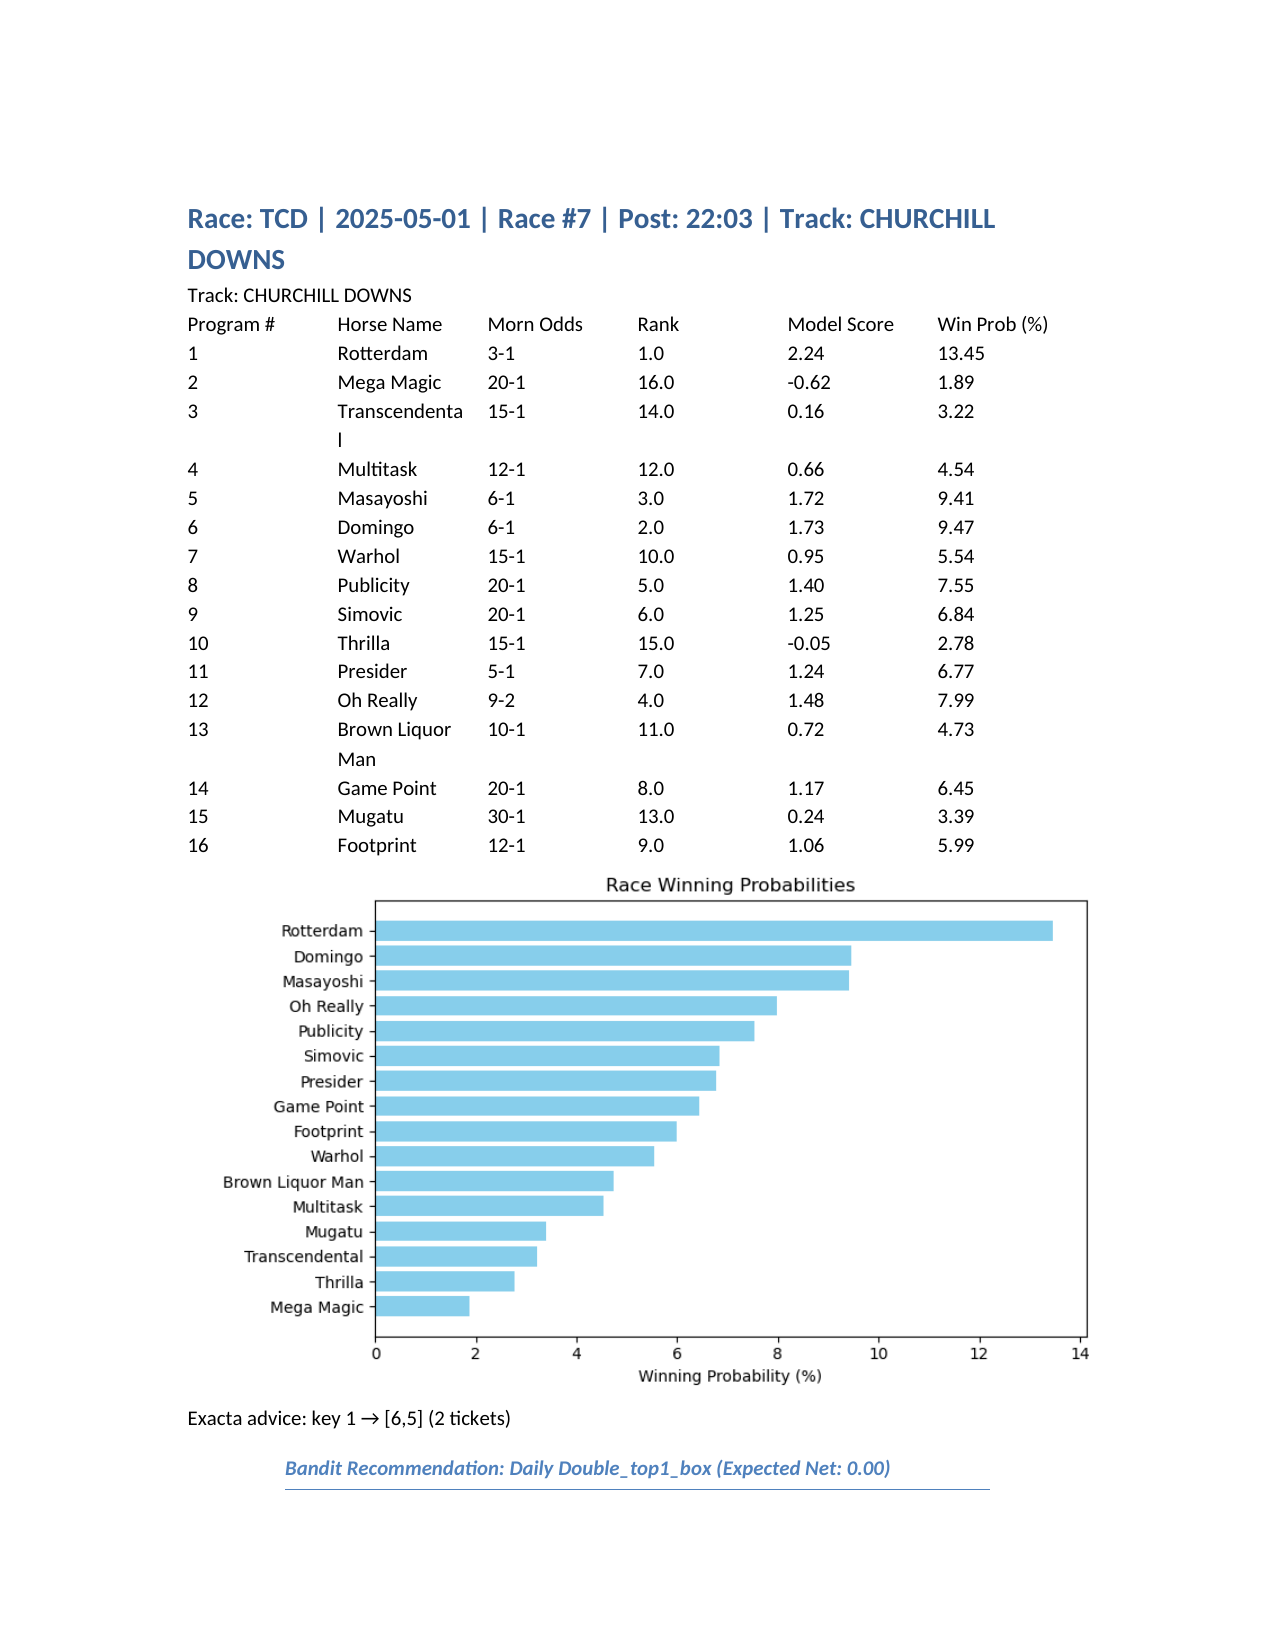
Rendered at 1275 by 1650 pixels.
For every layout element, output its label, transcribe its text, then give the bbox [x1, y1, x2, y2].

table_cell 12-1 [476, 833, 626, 861]
table_cell Oh Really [326, 688, 476, 717]
table_cell 5.54 [926, 543, 1076, 572]
table_cell 1.40 [776, 572, 926, 601]
table_cell 15.0 [626, 630, 776, 659]
table_header Program # [176, 311, 326, 340]
table_cell 0.95 [776, 543, 926, 572]
table_cell 12-1 [476, 456, 626, 485]
table_cell 1.48 [776, 688, 926, 717]
table_cell 4.54 [926, 456, 1076, 485]
table_cell 1.17 [776, 775, 926, 804]
table_cell 2.0 [626, 514, 776, 543]
table_header Model Score [776, 311, 926, 340]
text Track: CHURCHILL DOWNS [187, 282, 1087, 307]
table_cell 15-1 [476, 630, 626, 659]
table_cell 30-1 [476, 804, 626, 833]
table_cell 4.73 [926, 717, 1076, 775]
table_cell Masayoshi [326, 485, 476, 514]
table_cell 9.41 [926, 485, 1076, 514]
table_cell Publicity [326, 572, 476, 601]
text Exacta advice: key 1 → [6,5] (2 tickets) [187, 1405, 1087, 1431]
table_cell -0.62 [776, 369, 926, 398]
table_cell 20-1 [476, 369, 626, 398]
table_cell -0.05 [776, 630, 926, 659]
table_cell 14 [176, 775, 326, 804]
table_cell 0.16 [776, 398, 926, 456]
table_cell Mega Magic [326, 369, 476, 398]
table_cell 0.66 [776, 456, 926, 485]
table_cell 13.0 [626, 804, 776, 833]
table_cell 8 [176, 572, 326, 601]
subtitle Race: TCD | 2025-05-01 | Race #7 | Post: 22:03 | Track: CHURCHILL DOWNS [187, 200, 1087, 277]
table_cell 10 [176, 630, 326, 659]
table_cell 8.0 [626, 775, 776, 804]
table_cell 10.0 [626, 543, 776, 572]
table_cell 5.99 [926, 833, 1076, 861]
table_cell 4 [176, 456, 326, 485]
table_cell 1 [176, 340, 326, 369]
table_cell 15-1 [476, 543, 626, 572]
table_header Morn Odds [476, 311, 626, 340]
table_cell Warhol [326, 543, 476, 572]
table_cell 1.89 [926, 369, 1076, 398]
table_cell 9.47 [926, 514, 1076, 543]
table_cell Rotterdam [326, 340, 476, 369]
table_cell 3-1 [476, 340, 626, 369]
table_header Horse Name [326, 311, 476, 340]
table_cell Presider [326, 659, 476, 688]
table_cell 1.72 [776, 485, 926, 514]
table_cell 7.0 [626, 659, 776, 688]
table_cell 1.0 [626, 340, 776, 369]
table_cell 4.0 [626, 688, 776, 717]
table_cell 14.0 [626, 398, 776, 456]
table_header Win Prob (%) [926, 311, 1076, 340]
table_cell 15 [176, 804, 326, 833]
table_cell 20-1 [476, 572, 626, 601]
table_cell 3.0 [626, 485, 776, 514]
table_cell 11.0 [626, 717, 776, 775]
table_header Rank [626, 311, 776, 340]
text Bandit Recommendation: Daily Double_top1_box (Expected Net: 0.00) [285, 1455, 990, 1489]
table_cell 12.0 [626, 456, 776, 485]
table_cell 7.99 [926, 688, 1076, 717]
table_cell 7.55 [926, 572, 1076, 601]
table_cell 5.0 [626, 572, 776, 601]
table_cell Transcendental [326, 398, 476, 456]
table_cell 0.72 [776, 717, 926, 775]
table_cell 1.24 [776, 659, 926, 688]
table_cell 6-1 [476, 485, 626, 514]
table_cell 6.77 [926, 659, 1076, 688]
table_cell 3.22 [926, 398, 1076, 456]
table_cell 3.39 [926, 804, 1076, 833]
table_cell 6 [176, 514, 326, 543]
table_cell Multitask [326, 456, 476, 485]
table_cell 1.25 [776, 601, 926, 630]
table_cell Mugatu [326, 804, 476, 833]
table_cell 13 [176, 717, 326, 775]
table_cell 10-1 [476, 717, 626, 775]
table_cell 5-1 [476, 659, 626, 688]
table_cell 9.0 [626, 833, 776, 861]
table_cell 7 [176, 543, 326, 572]
table_cell 5 [176, 485, 326, 514]
table_cell 2 [176, 369, 326, 398]
table_cell 11 [176, 659, 326, 688]
table_cell 2.24 [776, 340, 926, 369]
table_cell Footprint [326, 833, 476, 861]
table_cell 3 [176, 398, 326, 456]
table_cell Game Point [326, 775, 476, 804]
table_cell 6.84 [926, 601, 1076, 630]
table_cell 15-1 [476, 398, 626, 456]
table_cell 12 [176, 688, 326, 717]
table_cell 16 [176, 833, 326, 862]
table_cell Domingo [326, 514, 476, 543]
table_cell 9-2 [476, 688, 626, 717]
table_cell 2.78 [926, 630, 1076, 659]
table_cell Simovic [326, 601, 476, 630]
table_cell 20-1 [476, 775, 626, 804]
table_cell 0.24 [776, 804, 926, 833]
table_cell 9 [176, 601, 326, 630]
table_cell 6.0 [626, 601, 776, 630]
table_cell 6.45 [926, 775, 1076, 804]
table_cell Thrilla [326, 630, 476, 659]
table_cell 1.06 [776, 833, 926, 861]
table_cell 20-1 [476, 601, 626, 630]
table_cell 13.45 [926, 340, 1076, 369]
table_cell 16.0 [626, 369, 776, 398]
table_cell 6-1 [476, 514, 626, 543]
picture [206, 861, 1107, 1402]
table_cell 1.73 [776, 514, 926, 543]
table_cell Brown Liquor Man [326, 717, 476, 775]
